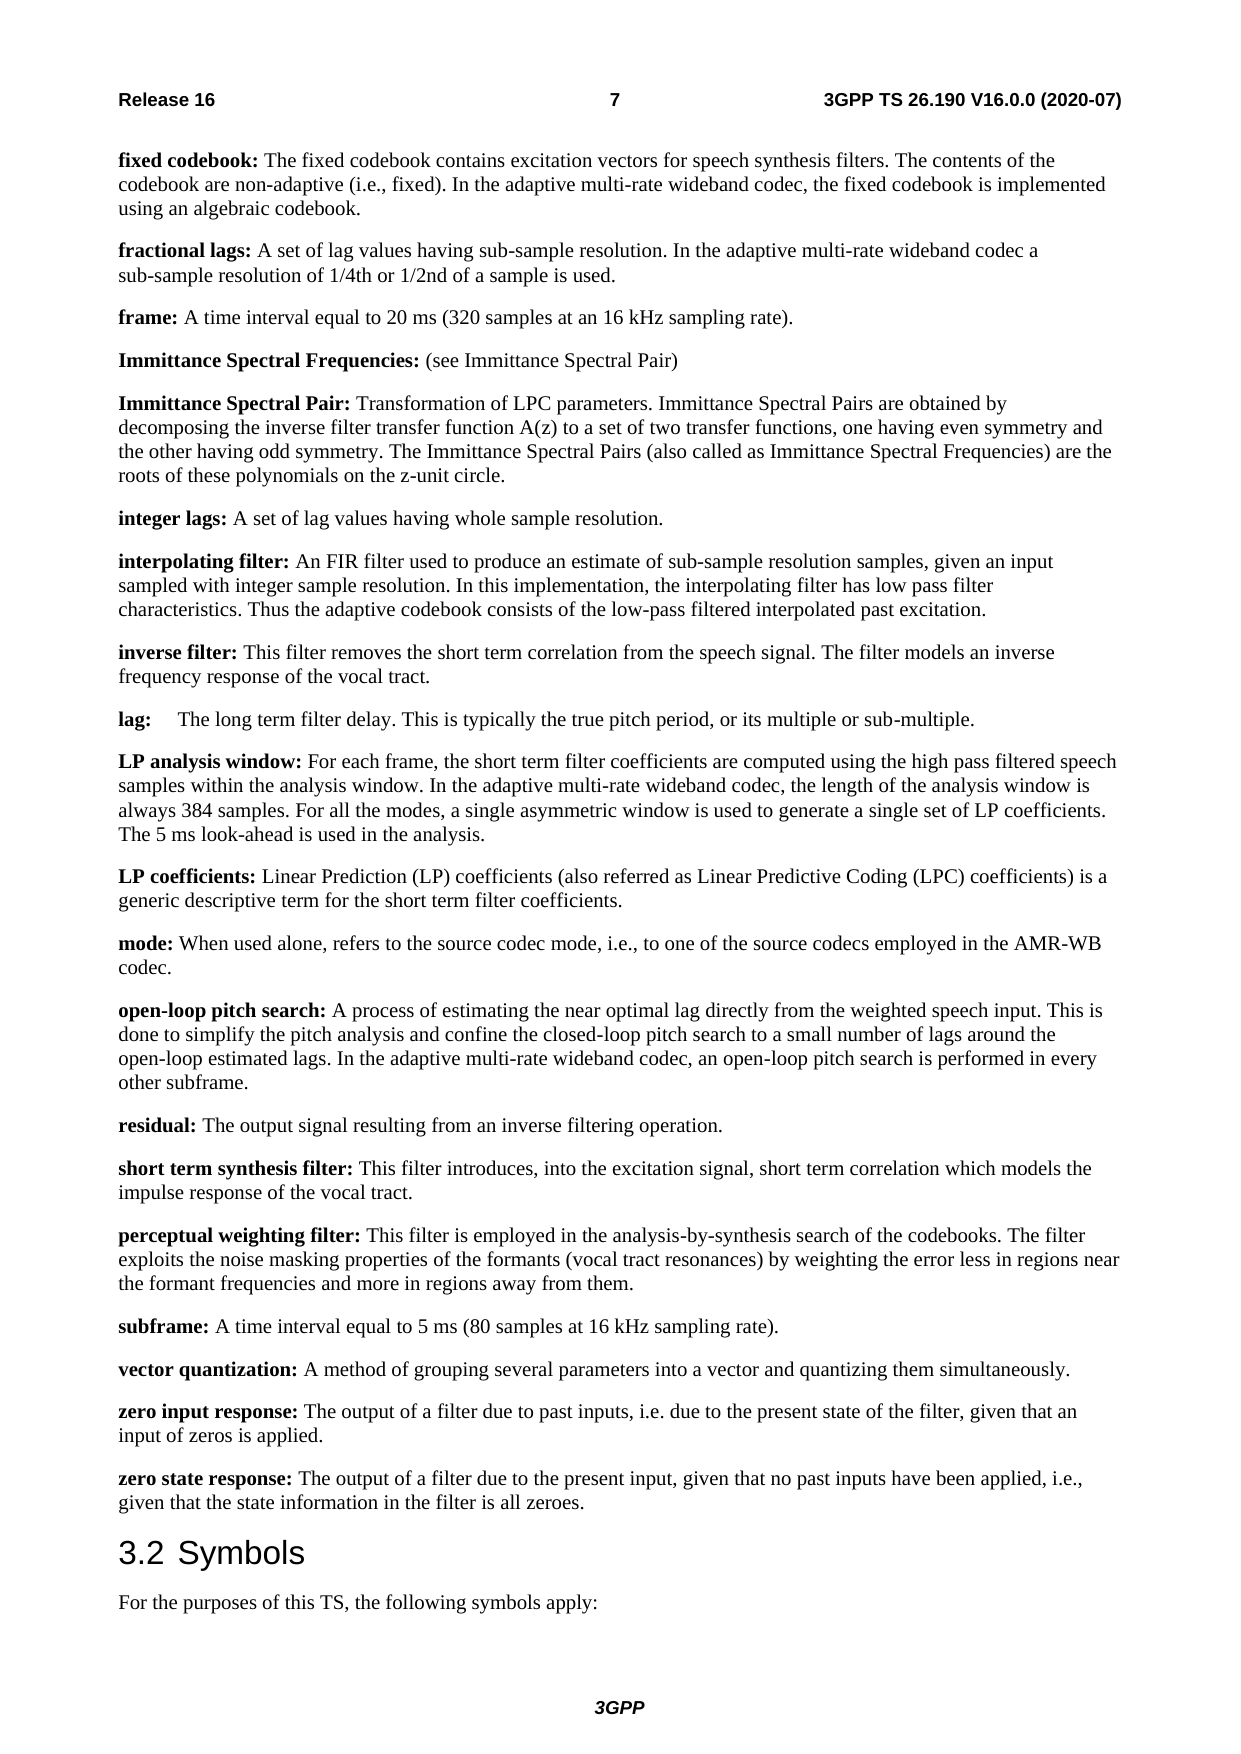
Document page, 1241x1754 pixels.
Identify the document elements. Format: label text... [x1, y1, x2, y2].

text interpolating filter: An FIR filter used to produce an estimate of sub-sample resolution samples, given an input sampled with integer sample resolution. In this implementation, the interpolating filter has low pass filter characteristics. Thus the adaptive codebook consists of the low-pass filtered interpolated past excitation. [118, 549, 1122, 621]
text zero state response: The output of a filter due to the present input, given that no past inputs have been applied, i.e., given that the state information in the filter is all zeroes. [118, 1466, 1122, 1514]
text open-loop pitch search: A process of estimating the near optimal lag directly from the weighted speech input. This is done to simplify the pitch analysis and confine the closed-loop pitch search to a small number of lags around the open-loop estimated lags. In the adaptive multi-rate wideband codec, an open-loop pitch search is performed in every other subframe. [118, 998, 1122, 1094]
text integer lags: A set of lag values having whole sample resolution. [118, 506, 1122, 530]
text subframe: A time interval equal to 5 ms (80 samples at 16 kHz sampling rate). [118, 1314, 1122, 1338]
text zero input response: The output of a filter due to past inputs, i.e. due to the present state of the filter, given that an input of zeros is applied. [118, 1399, 1122, 1447]
text residual: The output signal resulting from an inverse filtering operation. [118, 1113, 1122, 1137]
text lag: The long term filter delay. This is typically the true pitch period, or its multiple or sub-multiple. [118, 707, 1122, 731]
text fixed codebook: The fixed codebook contains excitation vectors for speech synthesis filters. The contents of the codebook are non-adaptive (i.e., fixed). In the adaptive multi-rate wideband codec, the fixed codebook is implemented using an algebraic codebook. [118, 147, 1122, 220]
text LP coefficients: Linear Prediction (LP) coefficients (also referred as Linear Predictive Coding (LPC) coefficients) is a generic descriptive term for the short term filter coefficients. [118, 864, 1122, 912]
subtitle 3.2 Symbols [118, 1533, 1122, 1572]
text inverse filter: This filter removes the short term correlation from the speech signal. The filter models an inverse frequency response of the vocal tract. [118, 640, 1122, 688]
text Immittance Spectral Frequencies: (see Immittance Spectral Pair) [118, 348, 1122, 372]
text Immittance Spectral Pair: Transformation of LPC parameters. Immittance Spectral Pairs are obtained by decomposing the inverse filter transfer function A(z) to a set of two transfer functions, one having even symmetry and the other having odd symmetry. The Immittance Spectral Pairs (also called as Immittance Spectral Frequencies) are the roots of these polynomials on the z-unit circle. [118, 391, 1122, 487]
text frame: A time interval equal to 20 ms (320 samples at an 16 kHz sampling rate). [118, 305, 1122, 329]
text mode: When used alone, refers to the source codec mode, i.e., to one of the source codecs employed in the AMR-WB codec. [118, 931, 1122, 979]
text fractional lags: A set of lag values having sub-sample resolution. In the adaptive multi-rate wideband codec a sub-sample resolution of 1/4th or 1/2nd of a sample is used. [118, 238, 1122, 287]
text LP analysis window: For each frame, the short term filter coefficients are computed using the high pass filtered speech samples within the analysis window. In the adaptive multi-rate wideband codec, the length of the analysis window is always 384 samples. For all the modes, a single asymmetric window is used to generate a single set of LP coefficients. The 5 ms look-ahead is used in the analysis. [118, 749, 1122, 846]
text For the purposes of this TS, the following symbols apply: [118, 1590, 1122, 1614]
text perceptual weighting filter: This filter is employed in the analysis-by-synthesis search of the codebooks. The filter exploits the noise masking properties of the formants (vocal tract resonances) by weighting the error less in regions near the formant frequencies and more in regions away from them. [118, 1223, 1122, 1295]
text vector quantization: A method of grouping several parameters into a vector and quantizing them simultaneously. [118, 1357, 1122, 1381]
text short term synthesis filter: This filter introduces, into the excitation signal, short term correlation which models the impulse response of the vocal tract. [118, 1156, 1122, 1204]
